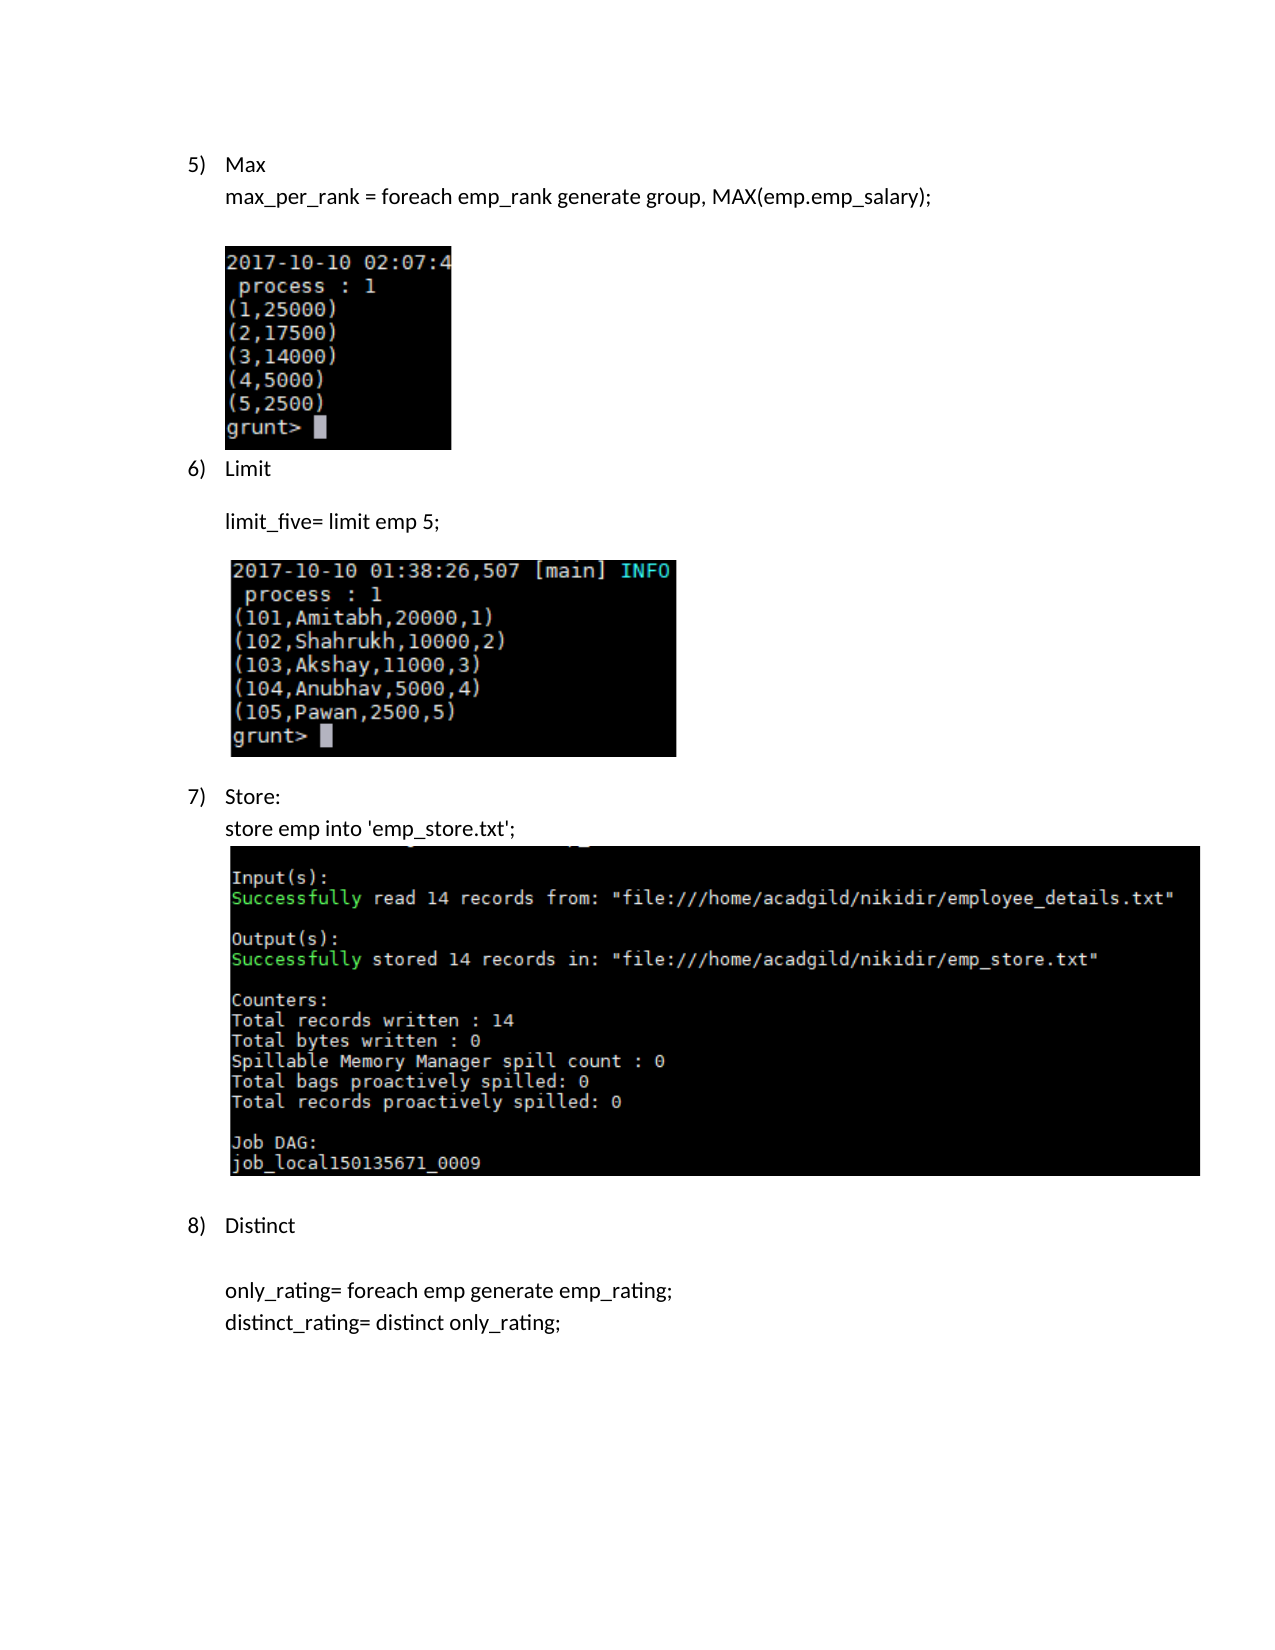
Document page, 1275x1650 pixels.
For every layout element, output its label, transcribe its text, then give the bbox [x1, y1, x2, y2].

list distinct_rating= distinct only_rating; [225, 1308, 1125, 1336]
text limit_five= limit emp 5; [150, 507, 1125, 535]
picture [225, 846, 1200, 1176]
list Store: [187, 782, 1125, 810]
list Distinct [187, 1212, 1125, 1239]
picture [225, 246, 452, 450]
list max_per_rank = foreach emp_rank generate group, MAX(emp.emp_salary); [225, 182, 1125, 210]
list store emp into 'emp_store.txt'; [225, 814, 1125, 842]
list Max [187, 150, 1125, 178]
picture [225, 560, 677, 757]
list only_rating= foreach emp generate emp_rating; [225, 1276, 1125, 1304]
list Limit [187, 454, 1125, 482]
